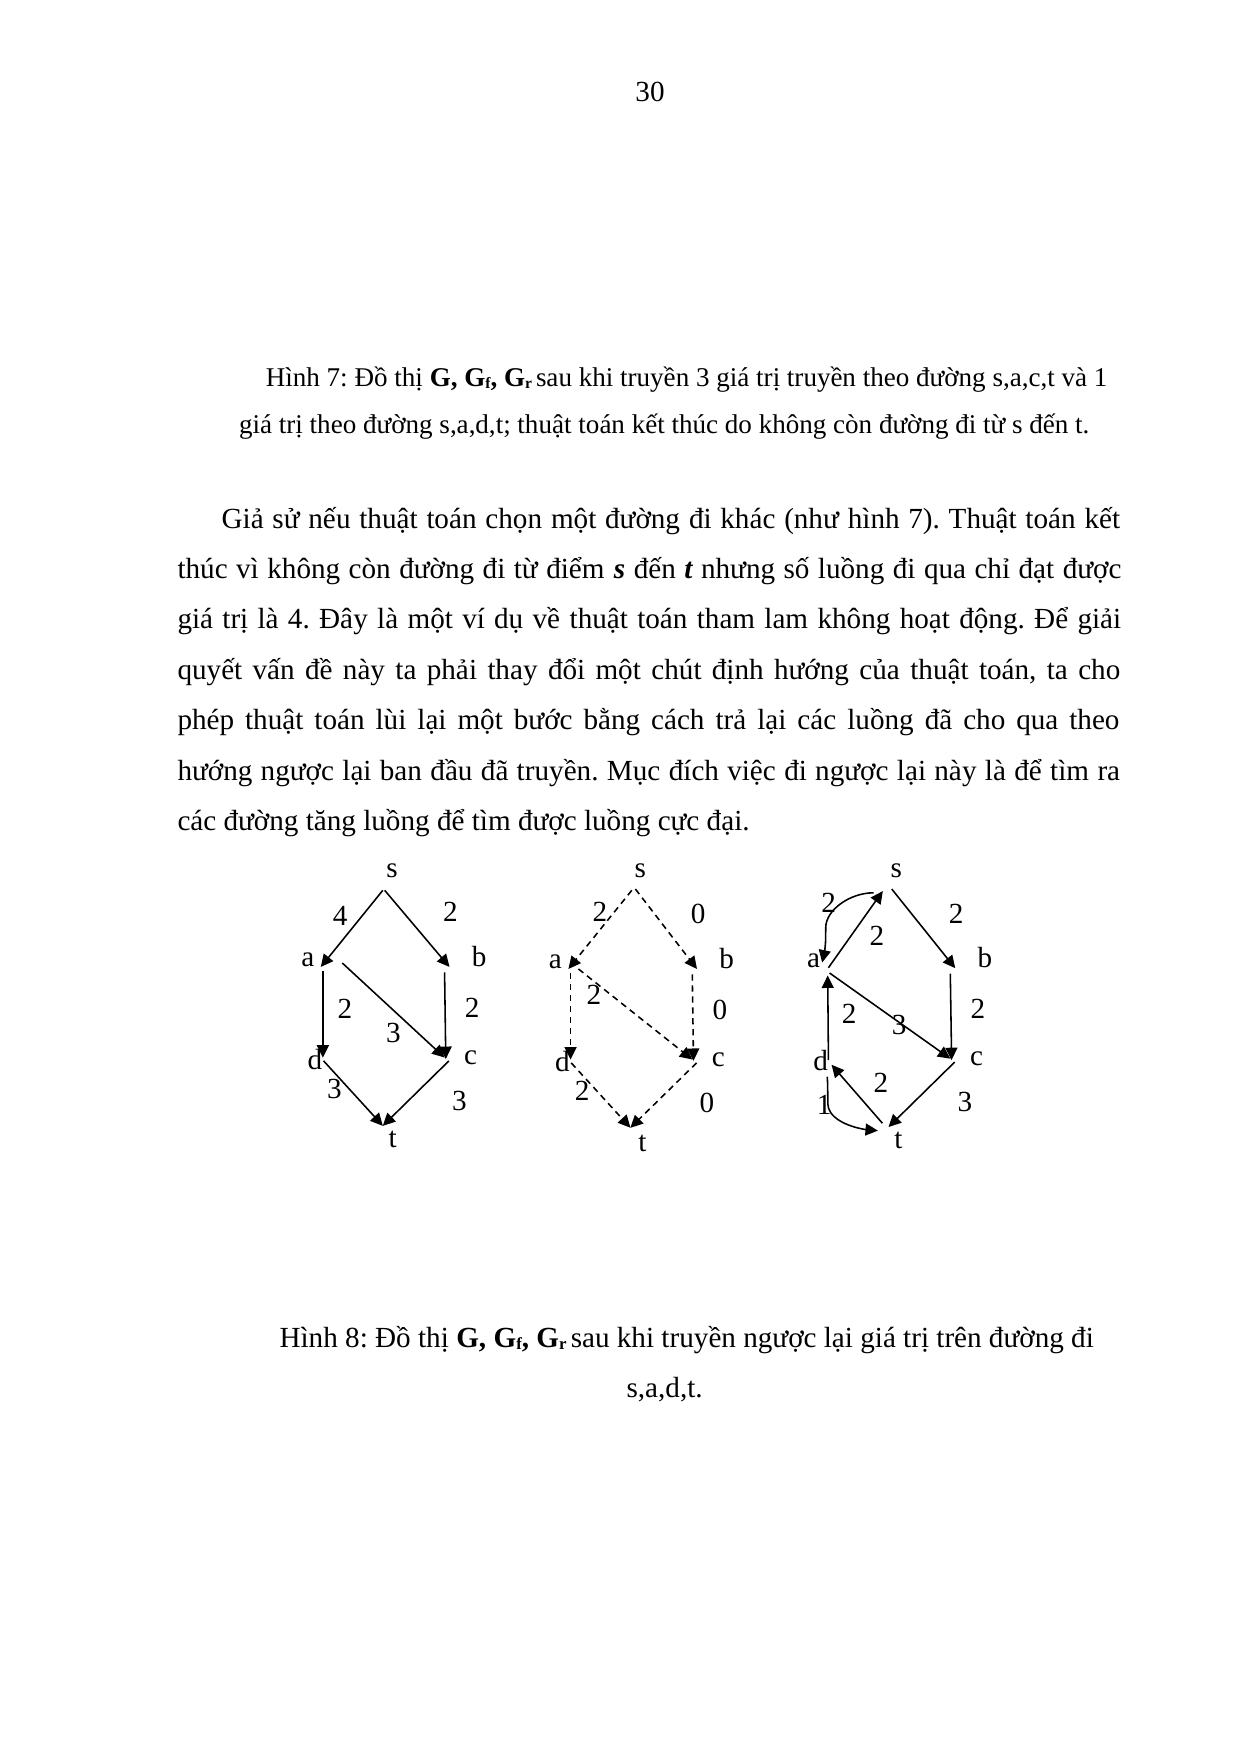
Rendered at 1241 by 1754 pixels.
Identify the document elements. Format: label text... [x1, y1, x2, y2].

list Hình 7: Đồ thị G, Gf, Gr sau khi truyền 3 giá trị truyền theo đường s,a,c,t và 1 giá trị theo đường s,a,d,t; thuật toán kết thúc do không còn đường đi từ s đến t. [207, 361, 1122, 439]
list Hình 8: Đồ thị G, Gf, Gr sau khi truyền ngược lại giá trị trên đường đi s,a,d,t. [207, 1320, 1122, 1404]
list Giả sử nếu thuật toán chọn một đường đi khác (như hình 7). Thuật toán kết thúc vì không còn đường đi từ điểm s đến t nhưng số luồng đi qua chỉ đạt được giá trị là 4. Đây là một ví dụ về thuật toán tham lam không hoạt động. Để giải quyết vấn đề này ta phải thay đổi một chút định hướng của thuật toán, ta cho phép thuật toán lùi lại một bước bằng cách trả lại các luồng đã cho qua theo hướng ngược lại ban đầu đã truyền. Mục đích việc đi ngược lại này là để tìm ra các đường tăng luồng để tìm được luồng cực đại. [177, 501, 1122, 836]
